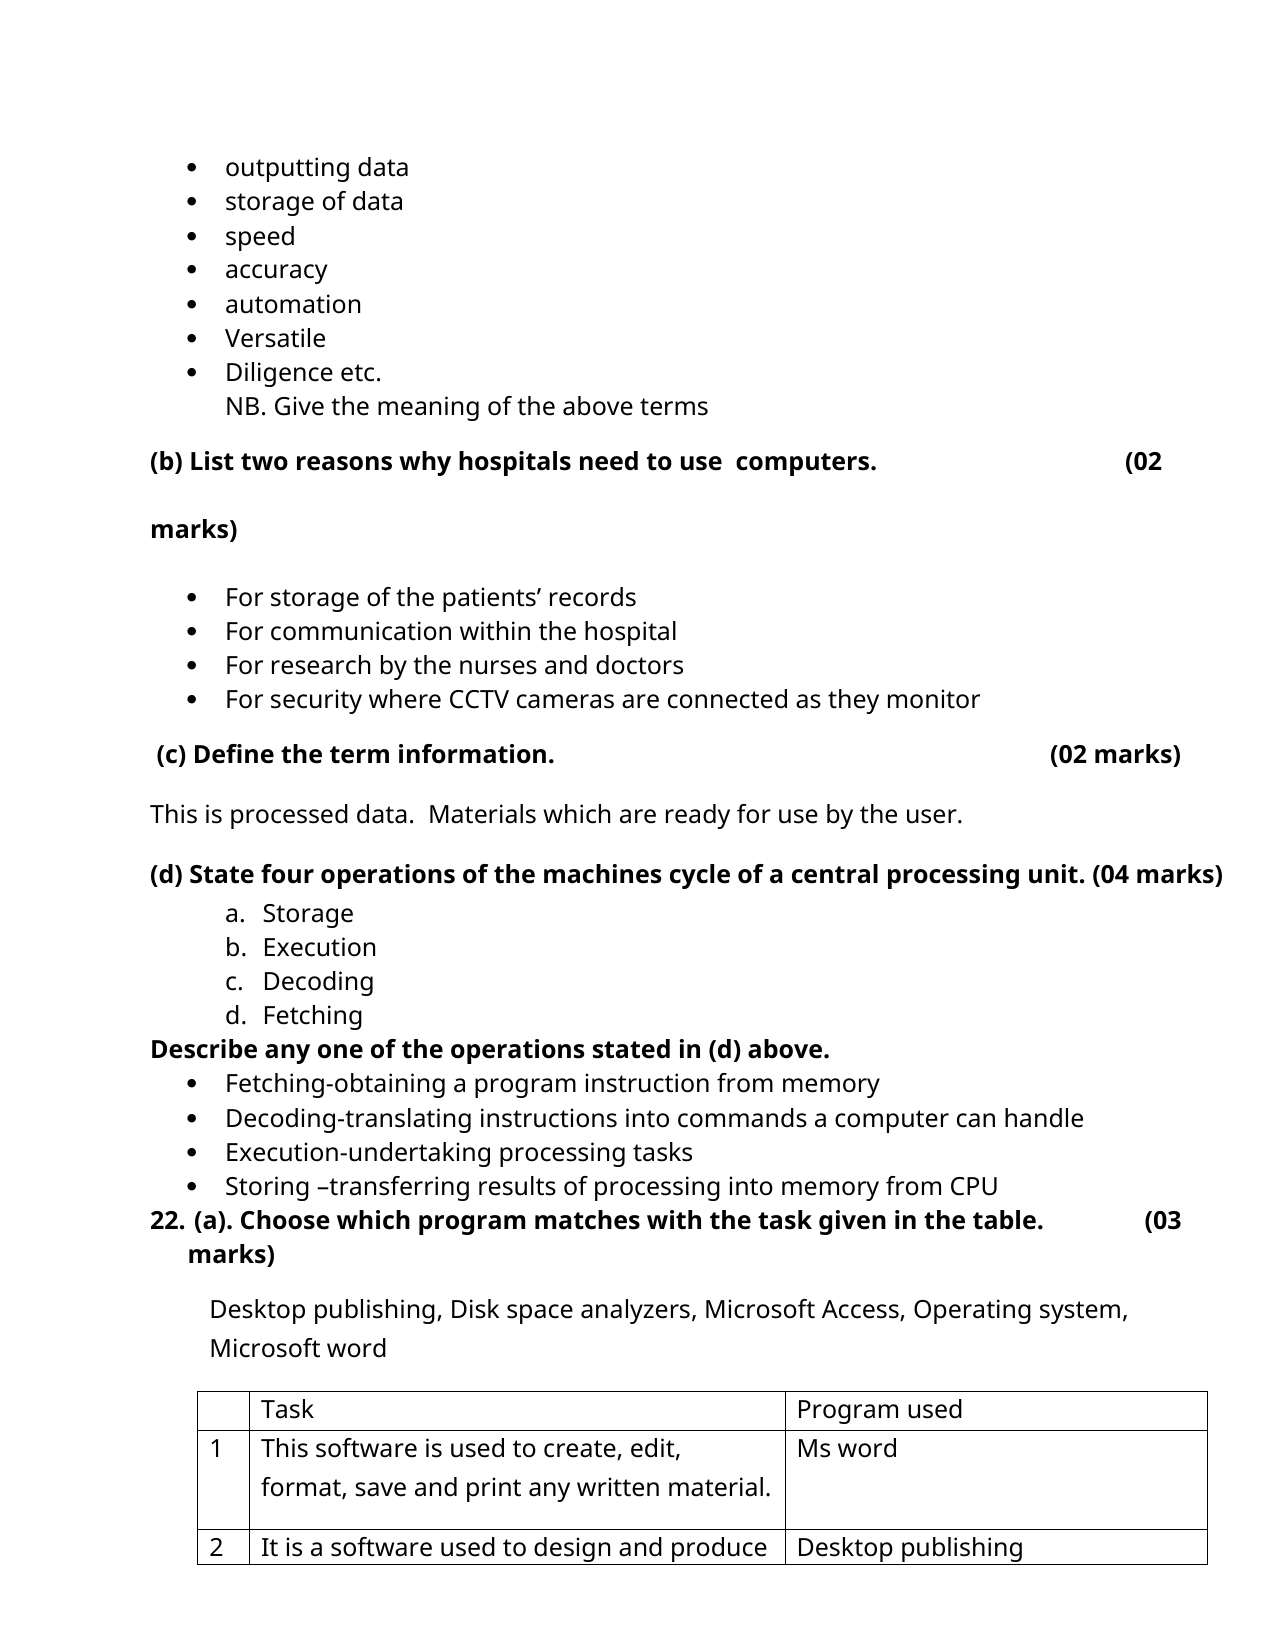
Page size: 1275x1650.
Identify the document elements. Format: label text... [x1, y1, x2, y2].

text (d) State four operations of the machines cycle of a central processing unit. (04 marks) [150, 857, 1228, 891]
list (a). Choose which program matches with the task given in the table. (03 marks) [150, 1202, 1228, 1271]
text Describe any one of the operations stated in (d) above. [150, 1032, 1228, 1066]
list For storage of the patients’ records [187, 579, 1228, 614]
table_cell Ms word [786, 1431, 1207, 1529]
text (b) List two reasons why hospitals need to use computers. (02 marks) [150, 443, 1228, 546]
list Storing –transferring results of processing into memory from CPU [187, 1168, 1228, 1202]
table_cell 2 [198, 1530, 249, 1564]
table_header Program used [786, 1392, 1207, 1430]
list For research by the nurses and doctors [187, 648, 1228, 682]
list For security where CCTV cameras are connected as they monitor [187, 682, 1228, 716]
list accuracy [187, 252, 1228, 286]
list Storage [225, 896, 1228, 930]
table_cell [250, 1530, 785, 1564]
table_cell Desktop publishing [786, 1530, 1207, 1564]
list NB. Give the meaning of the above terms [225, 388, 1228, 422]
list Decoding [225, 964, 1228, 998]
text (c) Define the term information. (02 marks) [150, 737, 1228, 771]
table_cell 1 [198, 1431, 249, 1529]
list Decoding-translating instructions into commands a computer can handle [187, 1100, 1228, 1134]
list Execution-undertaking processing tasks [187, 1134, 1228, 1168]
table_cell This software is used to create, edit, format, save and print any written material. [250, 1431, 785, 1529]
text Desktop publishing, Disk space analyzers, Microsoft Access, Operating system, Microsoft word [209, 1291, 1228, 1364]
table_header [198, 1392, 249, 1430]
table_header Task [250, 1392, 785, 1430]
list storage of data [187, 184, 1228, 218]
list For communication within the hospital [187, 614, 1228, 648]
list Fetching-obtaining a program instruction from memory [187, 1066, 1228, 1100]
list automation [187, 286, 1228, 320]
list speed [187, 218, 1228, 252]
list Diligence etc. [187, 354, 1228, 388]
list Execution [225, 930, 1228, 964]
list Fetching [225, 998, 1228, 1032]
text This is processed data. Materials which are ready for use by the user. [150, 797, 1228, 831]
list Versatile [187, 320, 1228, 354]
list outputting data [187, 150, 1228, 184]
